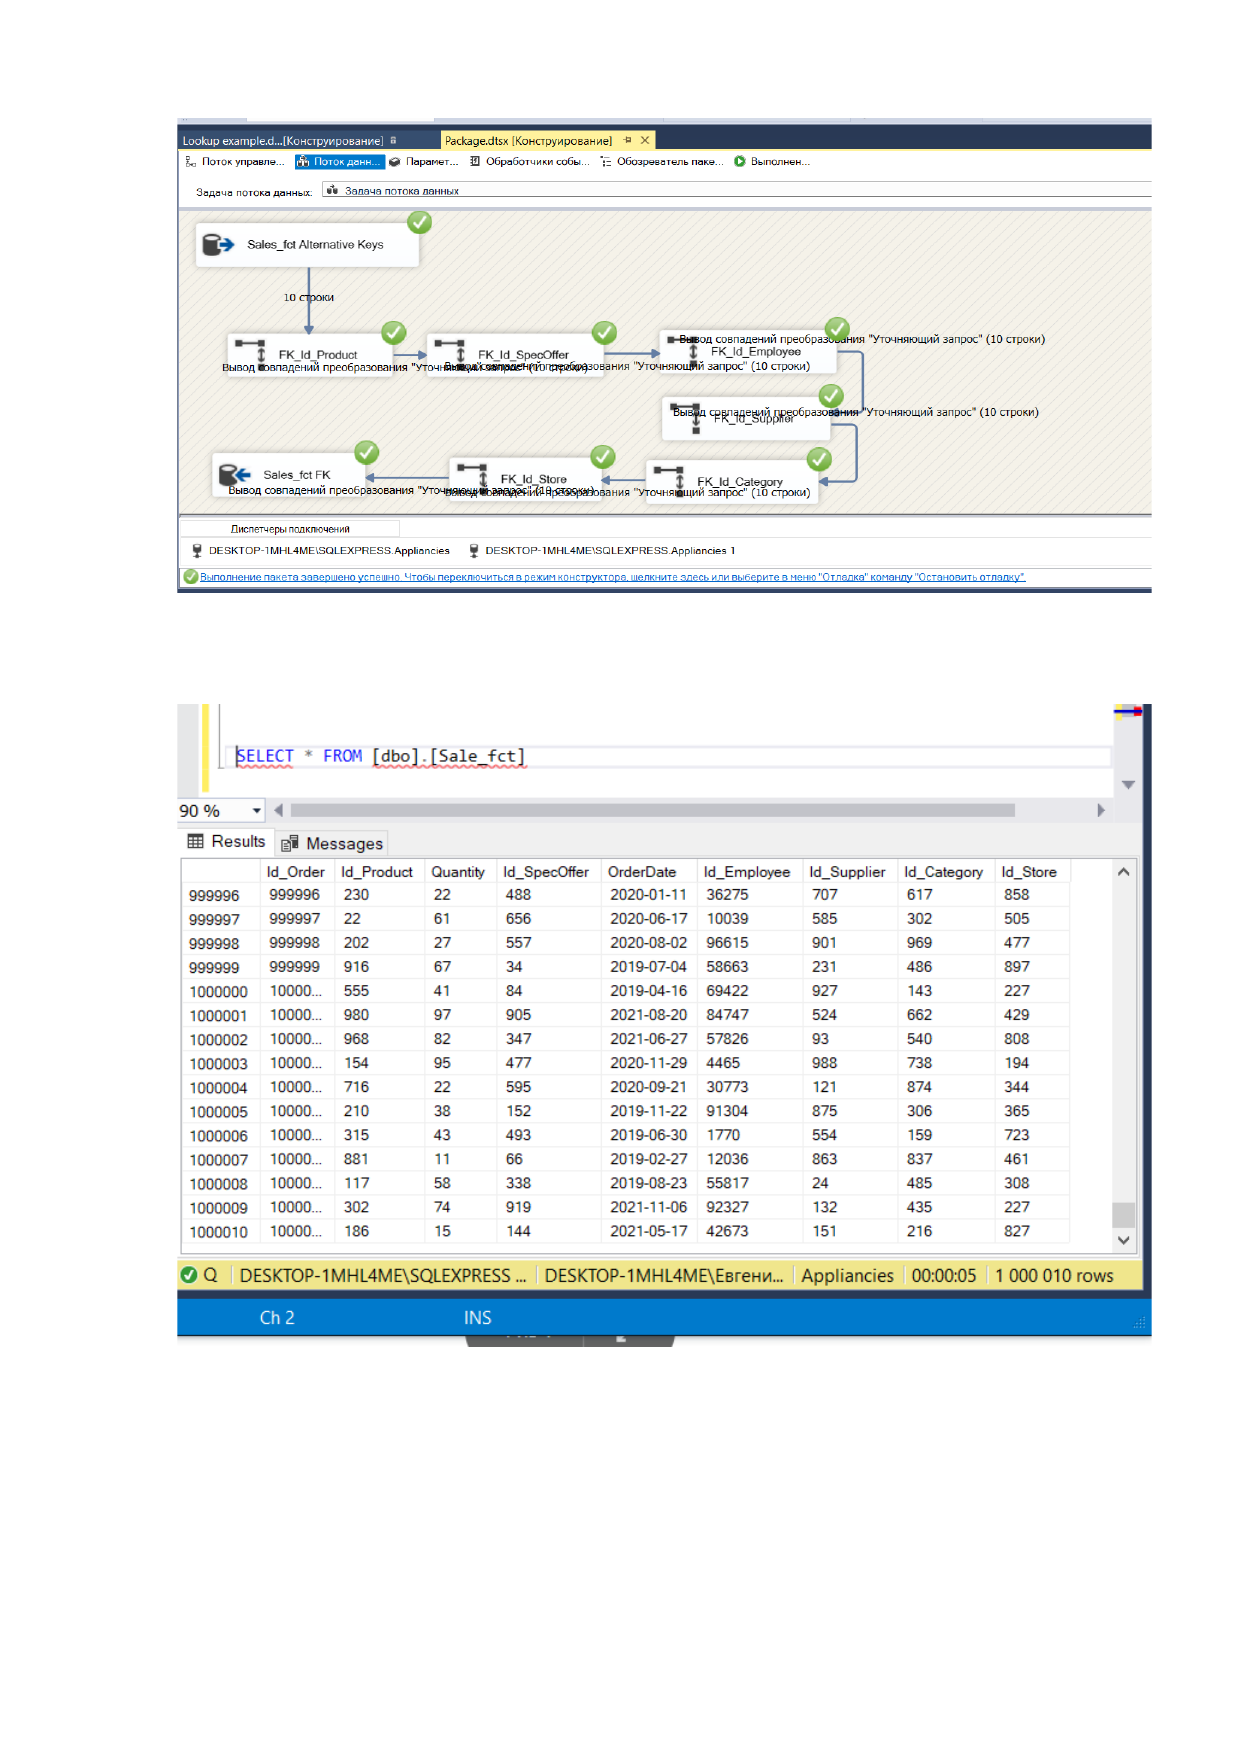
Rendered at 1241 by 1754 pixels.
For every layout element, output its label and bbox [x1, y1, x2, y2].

picture [177, 704, 1152, 1347]
picture [177, 118, 1152, 593]
